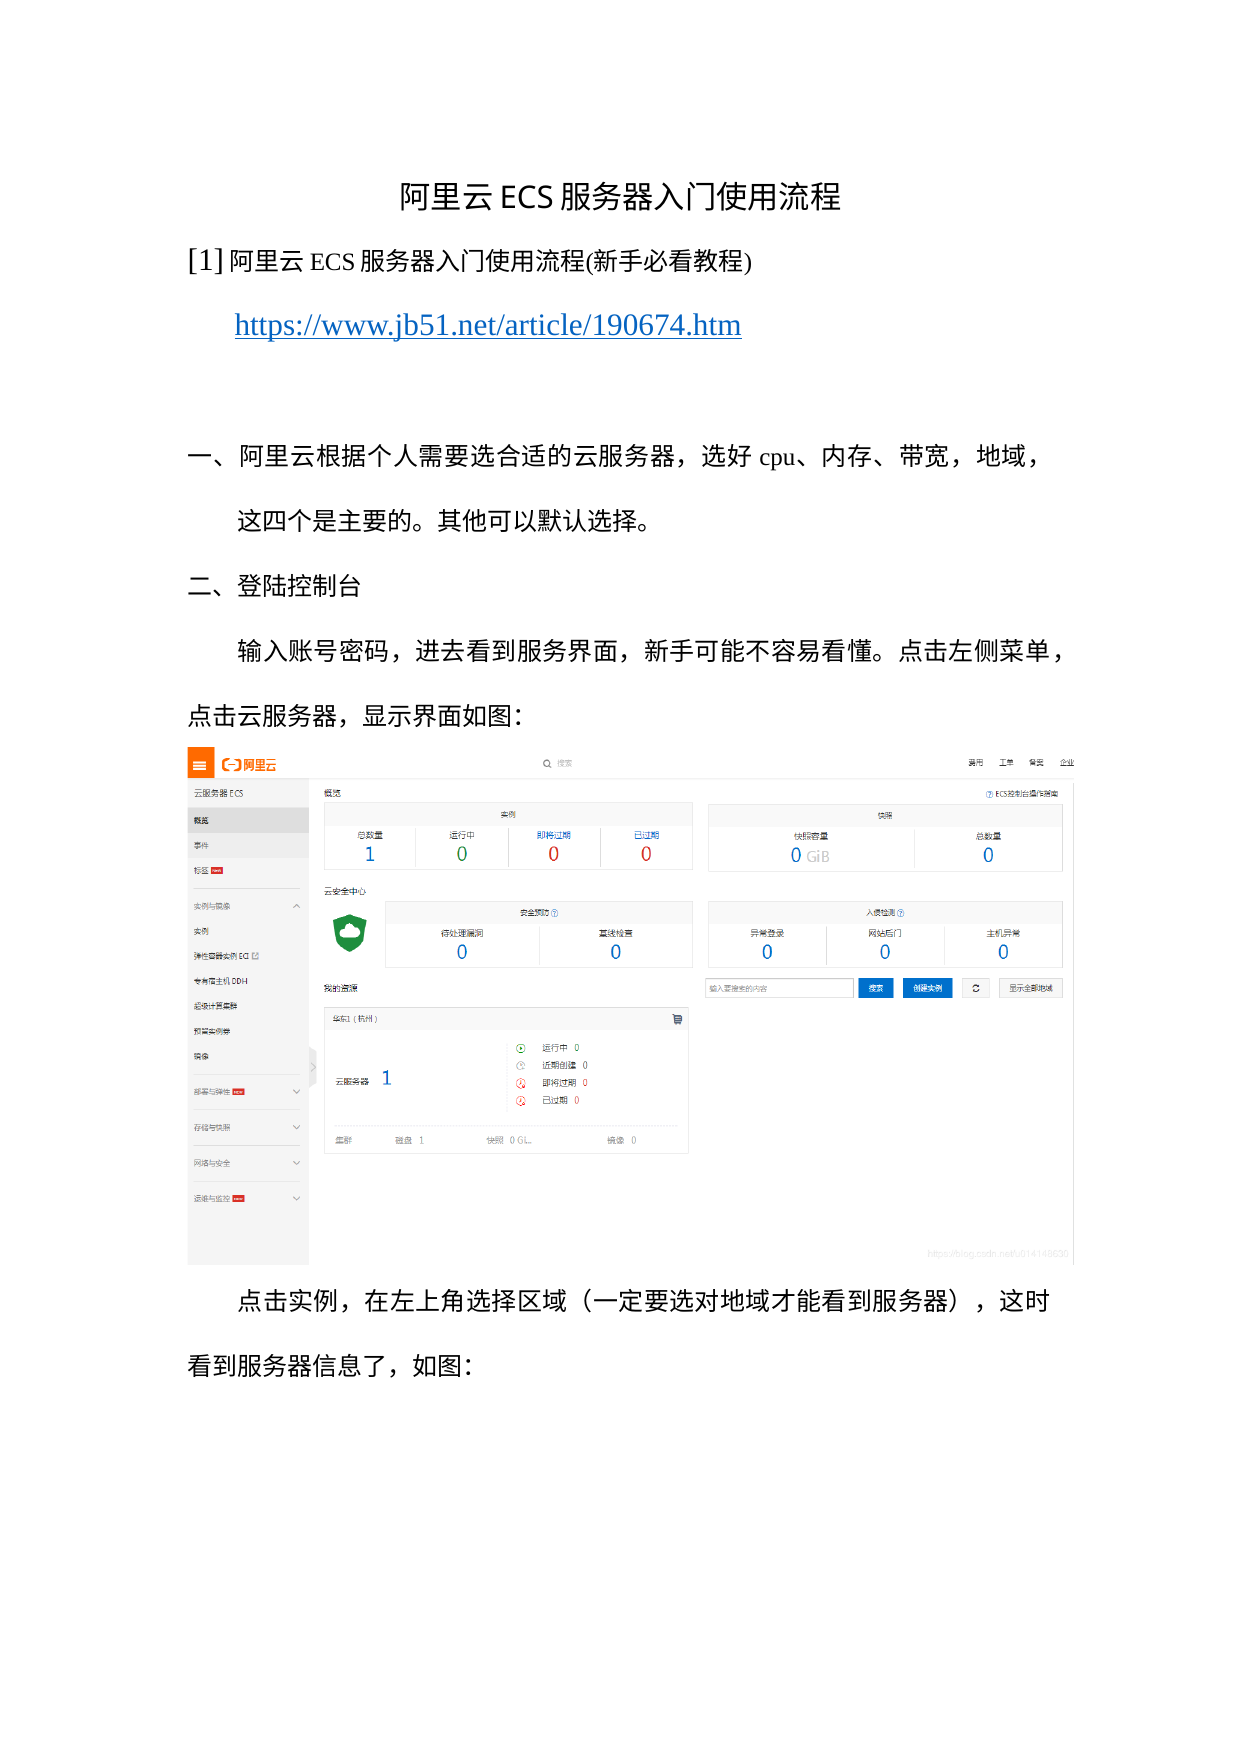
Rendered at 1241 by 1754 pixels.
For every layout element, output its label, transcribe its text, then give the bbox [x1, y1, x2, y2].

picture [187, 747, 1074, 1265]
text 阿里云ECS服务器入门使用流程 [187, 162, 1053, 227]
text 二、登陆控制台 [187, 552, 1053, 617]
text https://www.jb51.net/article/190674.htm [187, 292, 1053, 357]
text [1] 阿里云ECS服务器入门使用流程(新手必看教程) [187, 227, 1053, 292]
text 点击实例，在左上角选择区域（一定要选对地域才能看到服务器），这时看到服务器信息了，如图： [187, 1267, 1053, 1397]
text 一、阿里云根据个人需要选合适的云服务器，选好cpu、内存、带宽，地域，这四个是主要的。其他可以默认选择。 [187, 422, 1053, 552]
text 输入账号密码，进去看到服务界面，新手可能不容易看懂。点击左侧菜单，点击云服务器，显示界面如图： [187, 617, 1053, 747]
